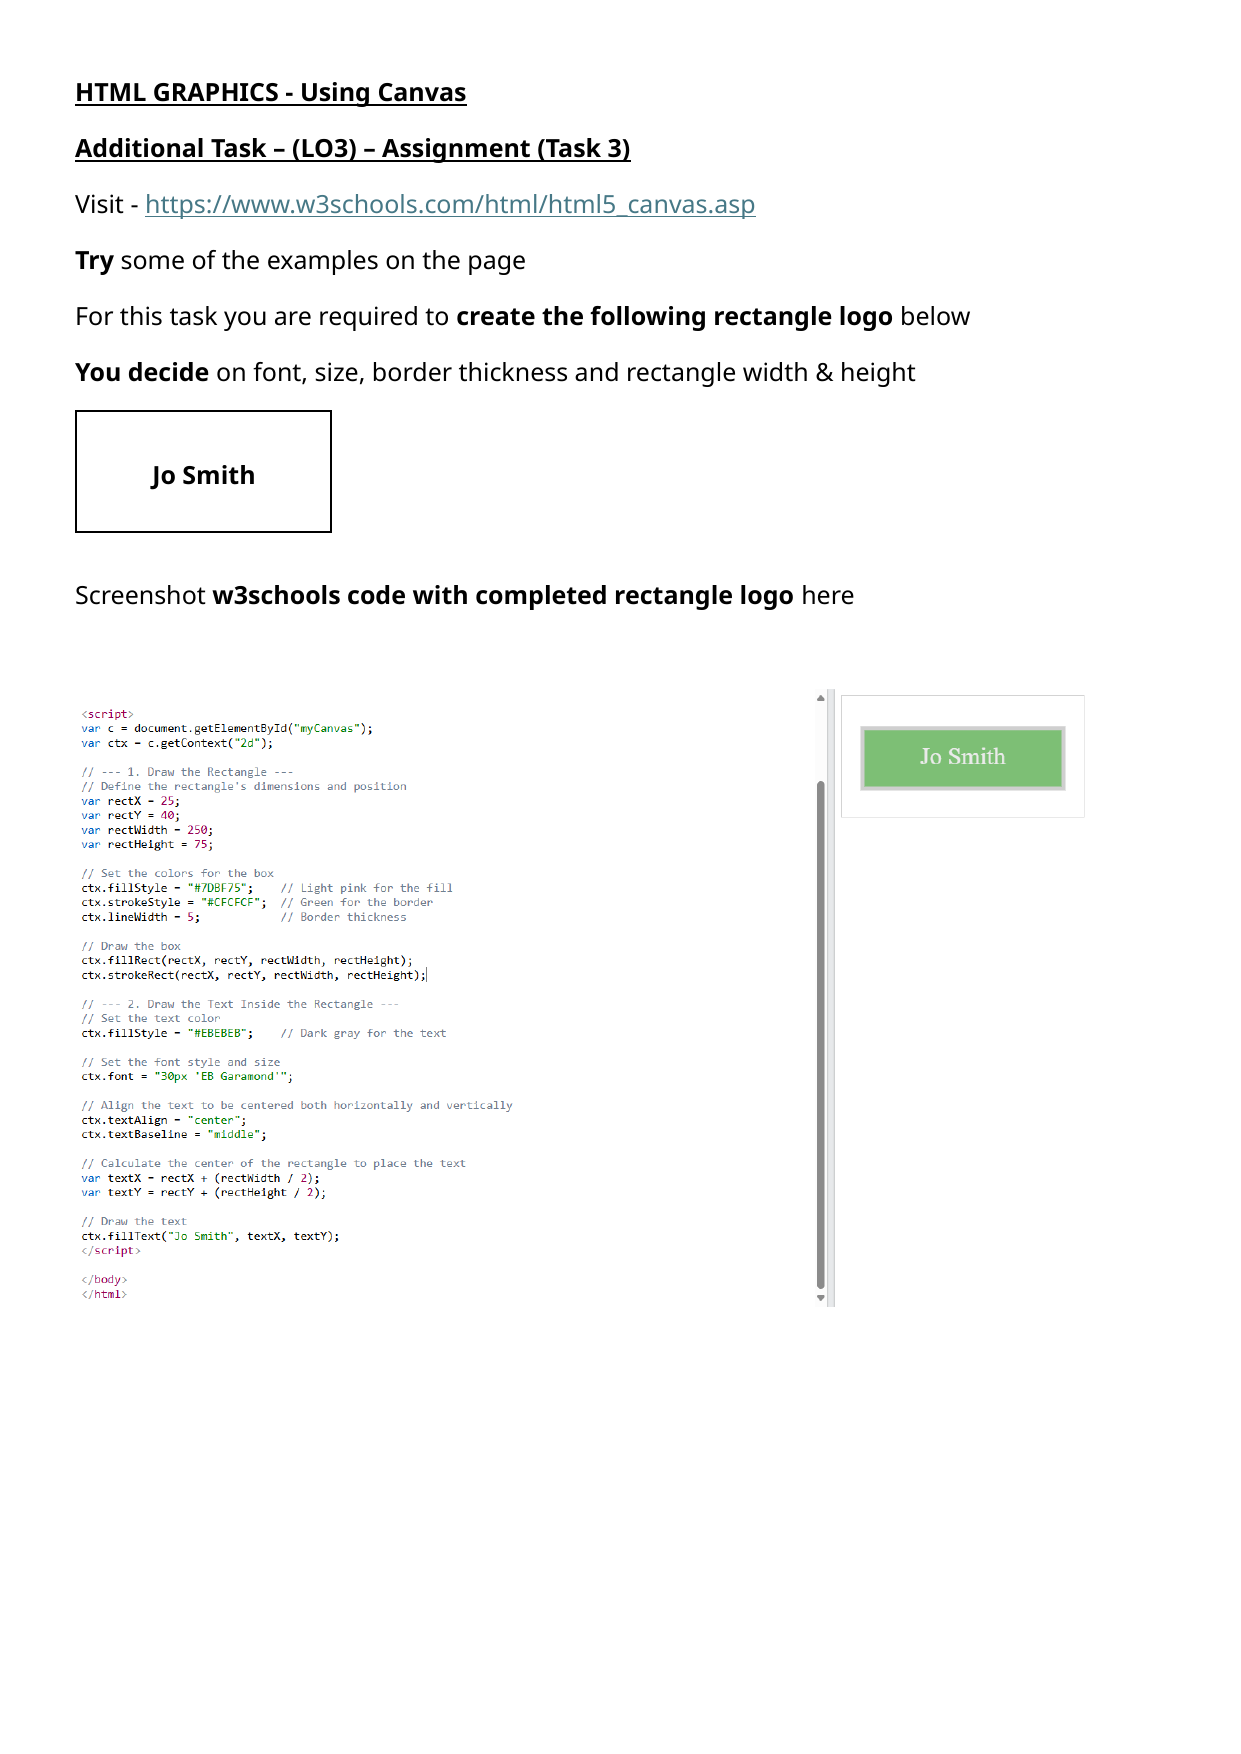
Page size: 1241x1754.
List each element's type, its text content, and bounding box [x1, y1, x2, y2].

text Visit - https://www.w3schools.com/html/html5_canvas.asp [75, 187, 1165, 221]
text Additional Task – (LO3) – Assignment (Task 3) [75, 131, 1165, 165]
text Try some of the examples on the page [75, 242, 1165, 277]
text HTML GRAPHICS - Using Canvas [75, 75, 1165, 109]
picture [75, 689, 1089, 1307]
text You decide on font, size, border thickness and rectangle width & height [75, 354, 1165, 388]
text For this task you are required to create the following rectangle logo below [75, 298, 1165, 332]
text Screenshot w3schools code with completed rectangle logo here [75, 577, 1165, 612]
